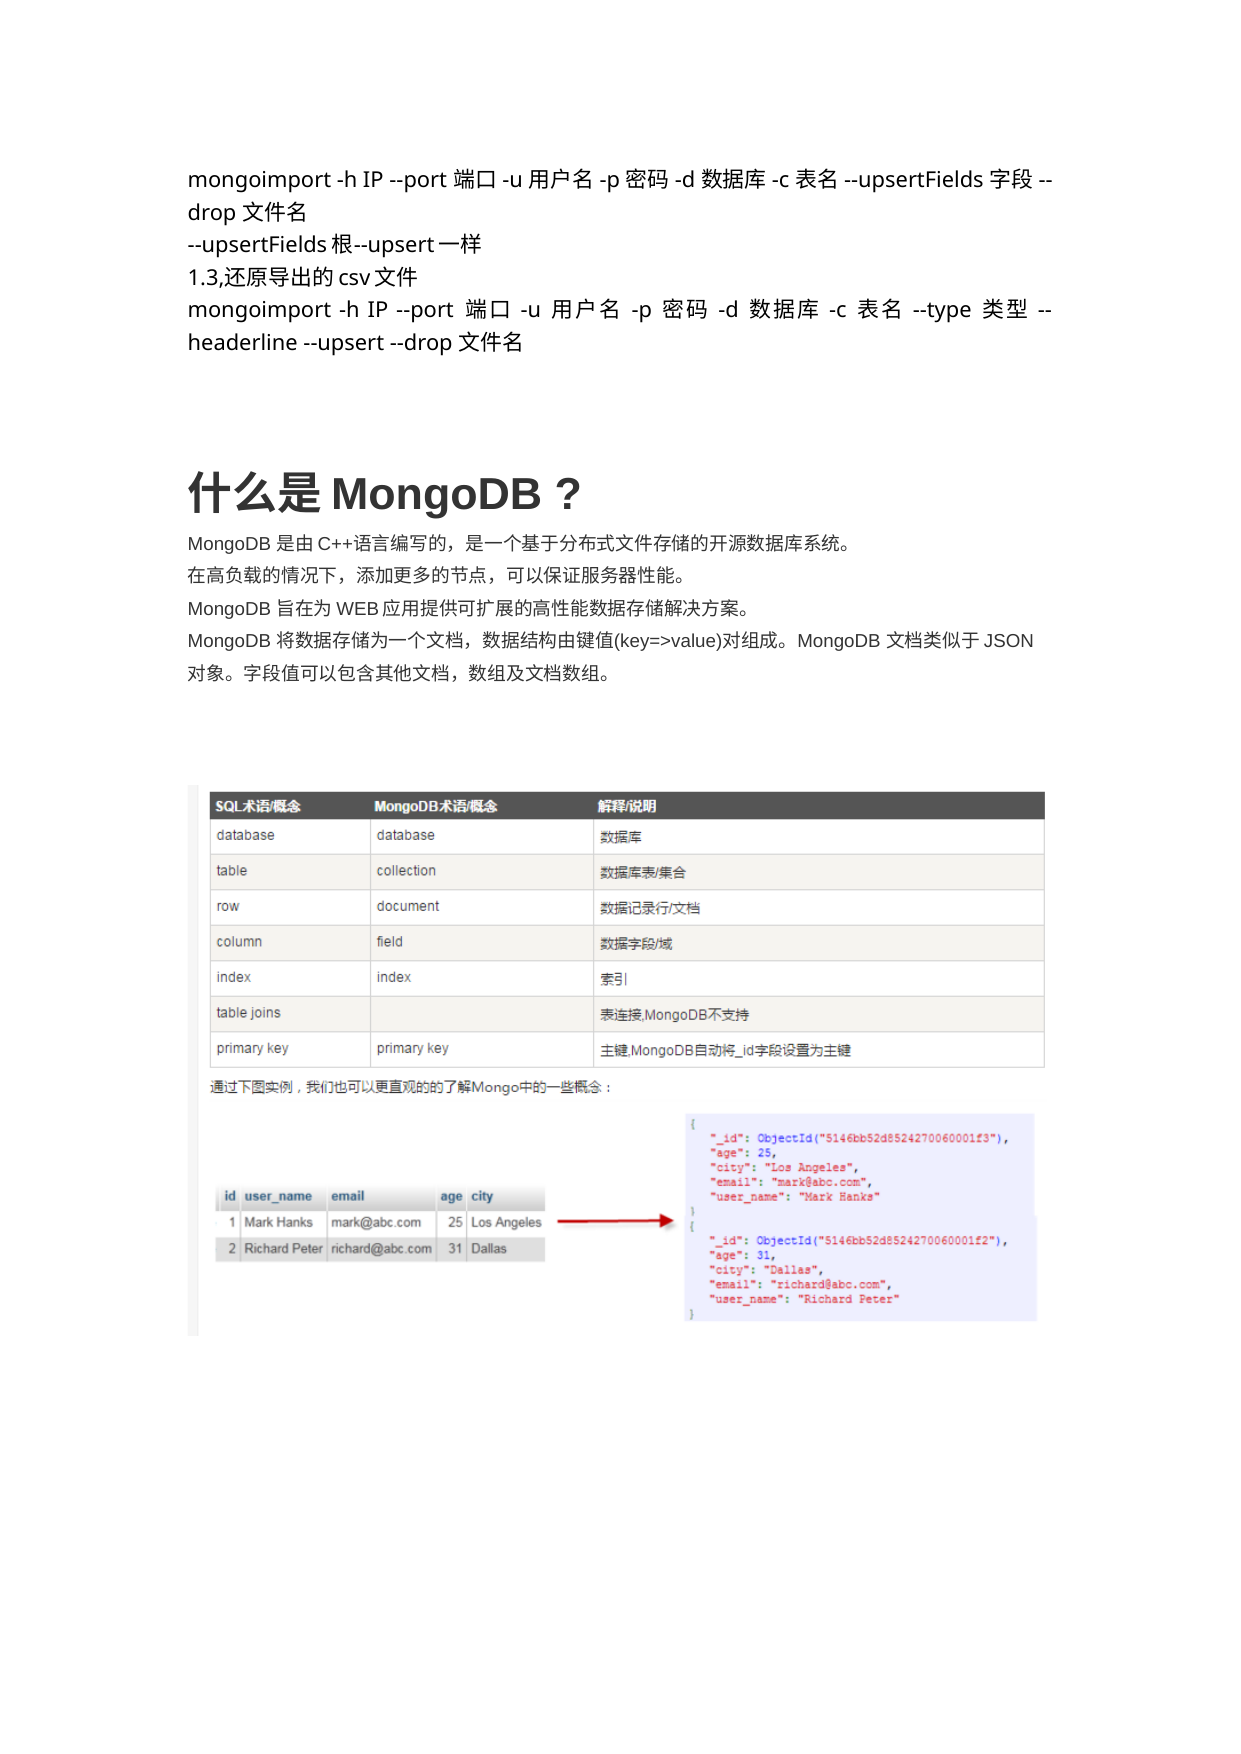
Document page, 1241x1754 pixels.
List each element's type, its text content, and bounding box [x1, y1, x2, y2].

text MongoDB 旨在为WEB应用提供可扩展的高性能数据存储解决方案。 [187, 591, 1053, 623]
text 什么是MongoDB ? [187, 458, 1053, 523]
text MongoDB 将数据存储为一个文档，数据结构由键值(key=>value)对组成。MongoDB 文档类似于 JSON 对象。字段值可以包含其他文档，数组及文档数组。 [187, 623, 1053, 688]
text MongoDB 是由C++语言编写的，是一个基于分布式文件存储的开源数据库系统。 [187, 526, 1053, 558]
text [187, 162, 1053, 357]
picture [187, 785, 1053, 1336]
text 在高负载的情况下，添加更多的节点，可以保证服务器性能。 [187, 558, 1053, 591]
